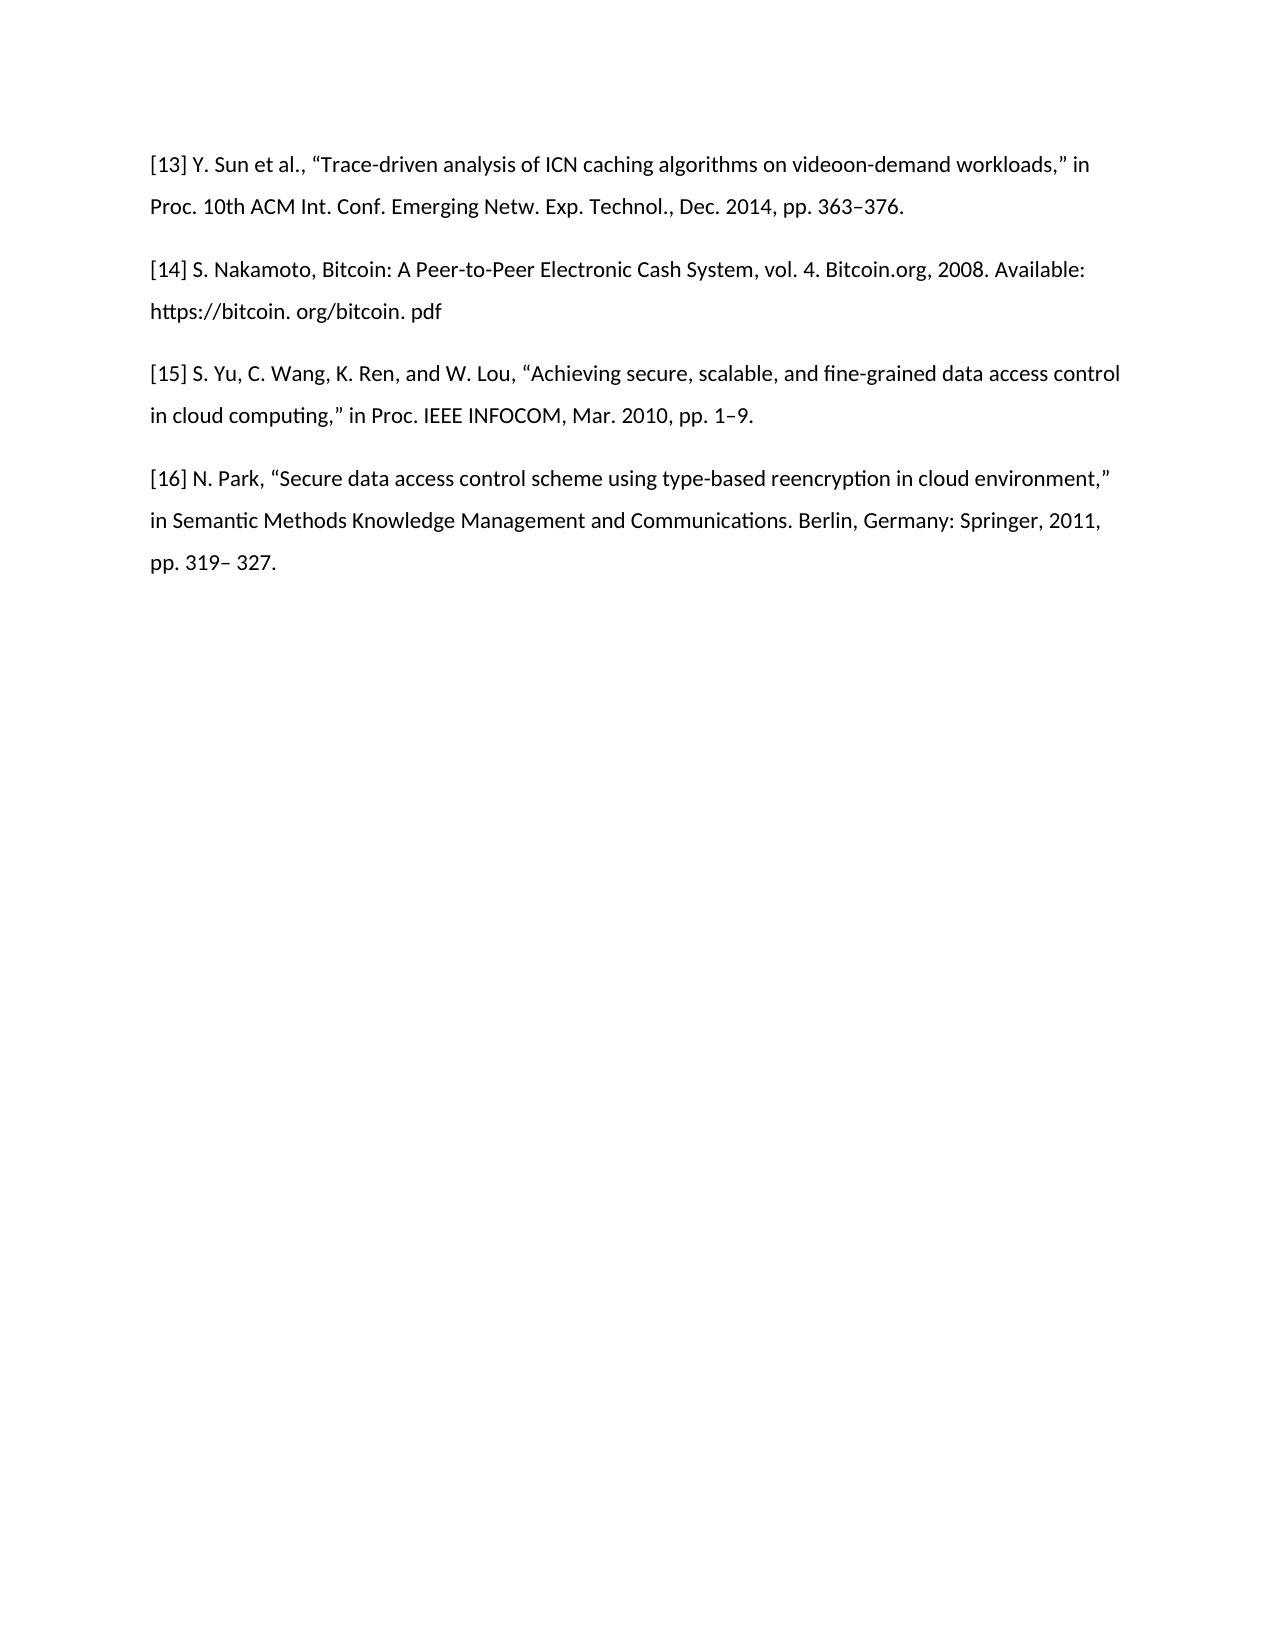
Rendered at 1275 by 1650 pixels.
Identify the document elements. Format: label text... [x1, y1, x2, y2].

text [13] Y. Sun et al., “Trace-driven analysis of ICN caching algorithms on videoon-demand workloads,” in Proc. 10th ACM Int. Conf. Emerging Netw. Exp. Technol., Dec. 2014, pp. 363–376. [150, 150, 1125, 220]
text [15] S. Yu, C. Wang, K. Ren, and W. Lou, “Achieving secure, scalable, and fine-grained data access control in cloud computing,” in Proc. IEEE INFOCOM, Mar. 2010, pp. 1–9. [150, 359, 1125, 429]
text [14] S. Nakamoto, Bitcoin: A Peer-to-Peer Electronic Cash System, vol. 4. Bitcoin.org, 2008. Available: https://bitcoin. org/bitcoin. pdf [150, 255, 1125, 325]
text [16] N. Park, “Secure data access control scheme using type-based reencryption in cloud environment,” in Semantic Methods Knowledge Management and Communications. Berlin, Germany: Springer, 2011, pp. 319– 327. [150, 464, 1125, 576]
